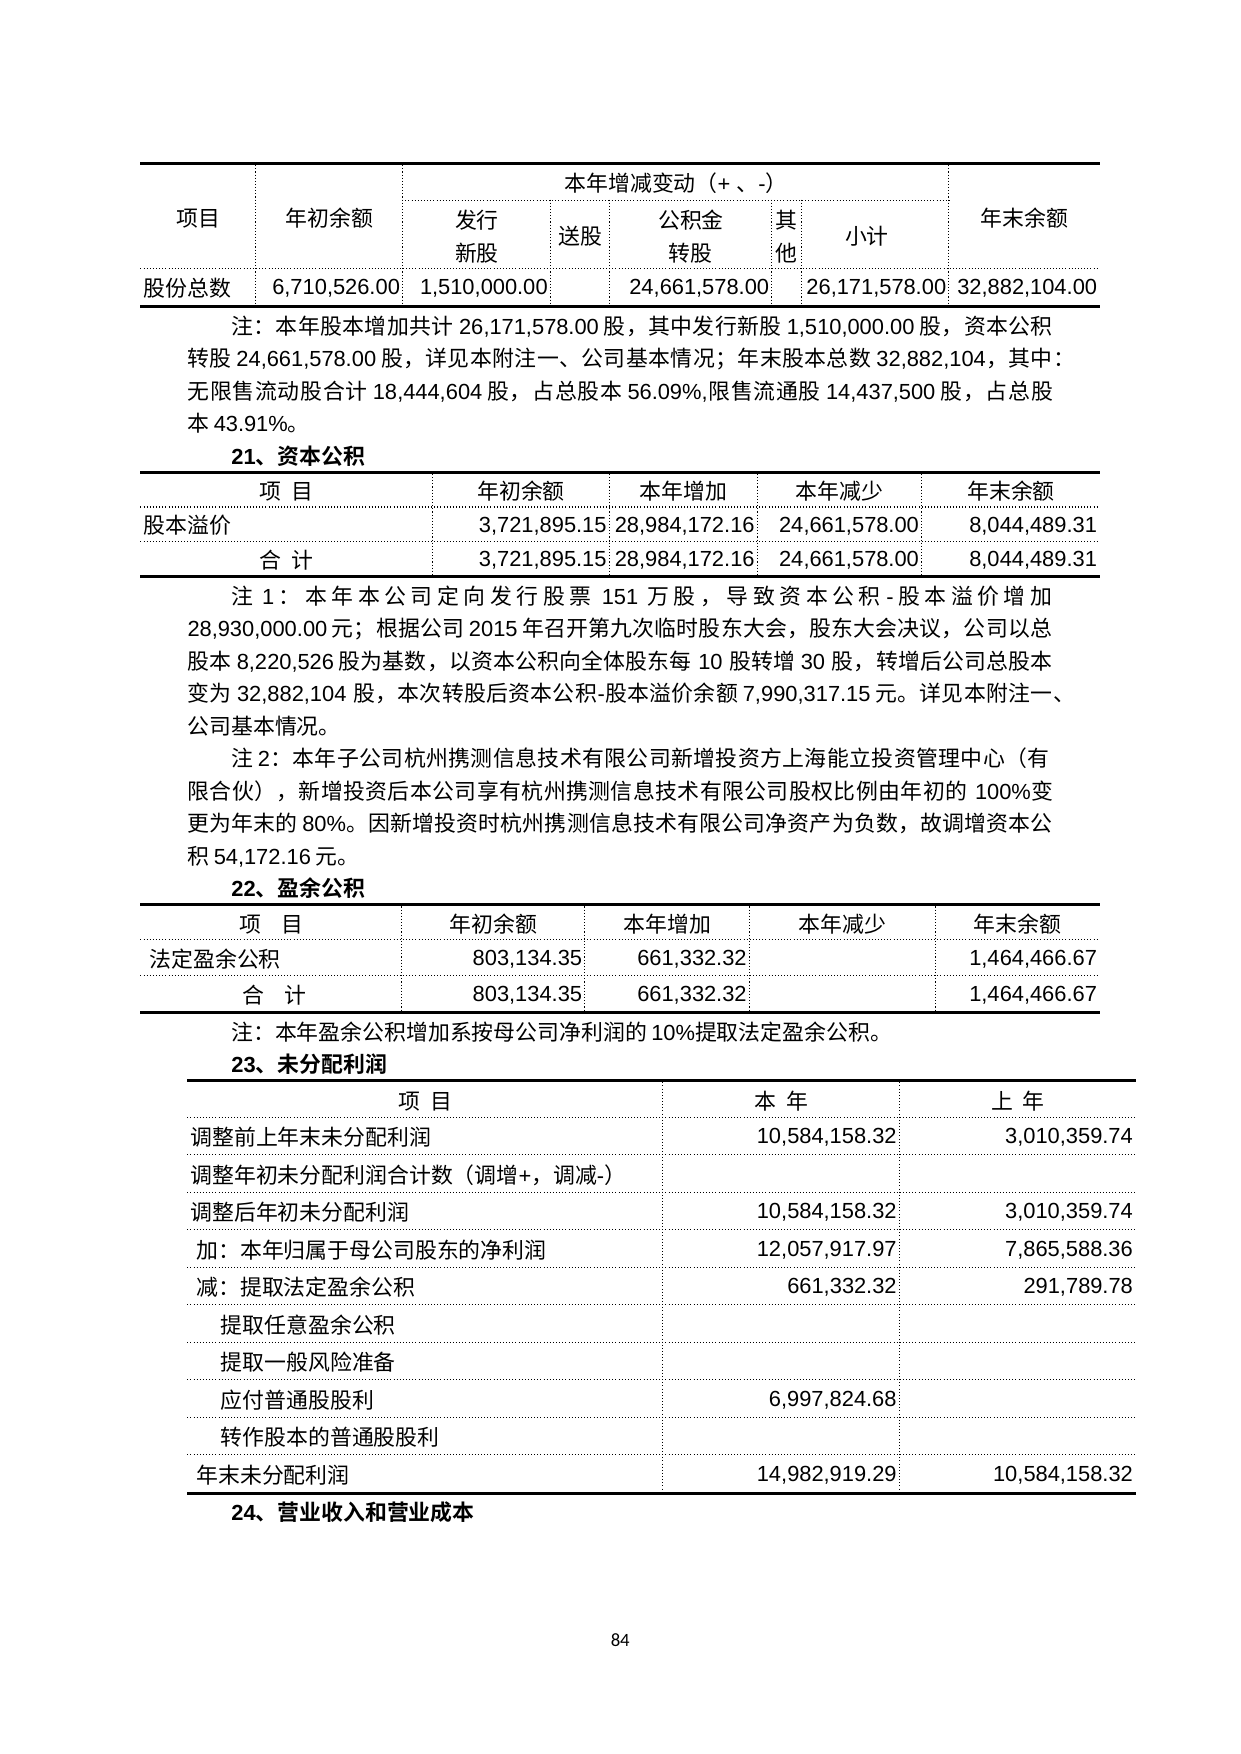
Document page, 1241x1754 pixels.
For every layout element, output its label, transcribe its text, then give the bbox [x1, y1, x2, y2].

text 注2：本年子公司杭州携测信息技术有限公司新增投资方上海能立投资管理中心（有限合伙），新增投资后本公司享有杭州携测信息技术有限公司股权比例由年初的100%变更为年末的80%。因新增投资时杭州携测信息技术有限公司净资产为负数，故调增资本公积54,172.16元。 [187, 741, 1053, 871]
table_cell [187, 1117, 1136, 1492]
text 注：本年盈余公积增加系按母公司净利润的10%提取法定盈余公积。 [187, 1014, 1053, 1047]
text 24、营业收入和营业成本 [187, 1495, 1053, 1527]
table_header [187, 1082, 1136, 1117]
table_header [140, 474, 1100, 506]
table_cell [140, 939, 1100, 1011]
text 注：本年股本增加共计26,171,578.00股，其中发行新股1,510,000.00股，资本公积转股24,661,578.00股，详见本附注一、公司基本情况；年末股本总数32,882,104，其中：无限售流动股合计18,444,604股，占总股本56.09%,限售流通股14,437,500股，占总股本43.91%。 [187, 308, 1053, 438]
text 注1：本年本公司定向发行股票151万股，导致资本公积-股本溢价增加28,930,000.00元；根据公司2015年召开第九次临时股东大会，股东大会决议，公司以总股本 8,220,526股为基数，以资本公积向全体股东每 10 股转增 30 股，转增后公司总股本变为 32,882,104 股，本次转股后资本公积-股本溢价余额7,990,317.15元。详见本附注一、公司基本情况。 [187, 578, 1053, 741]
text 22、盈余公积 [187, 871, 1053, 903]
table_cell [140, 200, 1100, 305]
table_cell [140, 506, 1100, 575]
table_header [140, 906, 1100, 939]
text 21、资本公积 [187, 438, 1053, 471]
text 23、未分配利润 [187, 1047, 1053, 1079]
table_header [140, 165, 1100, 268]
